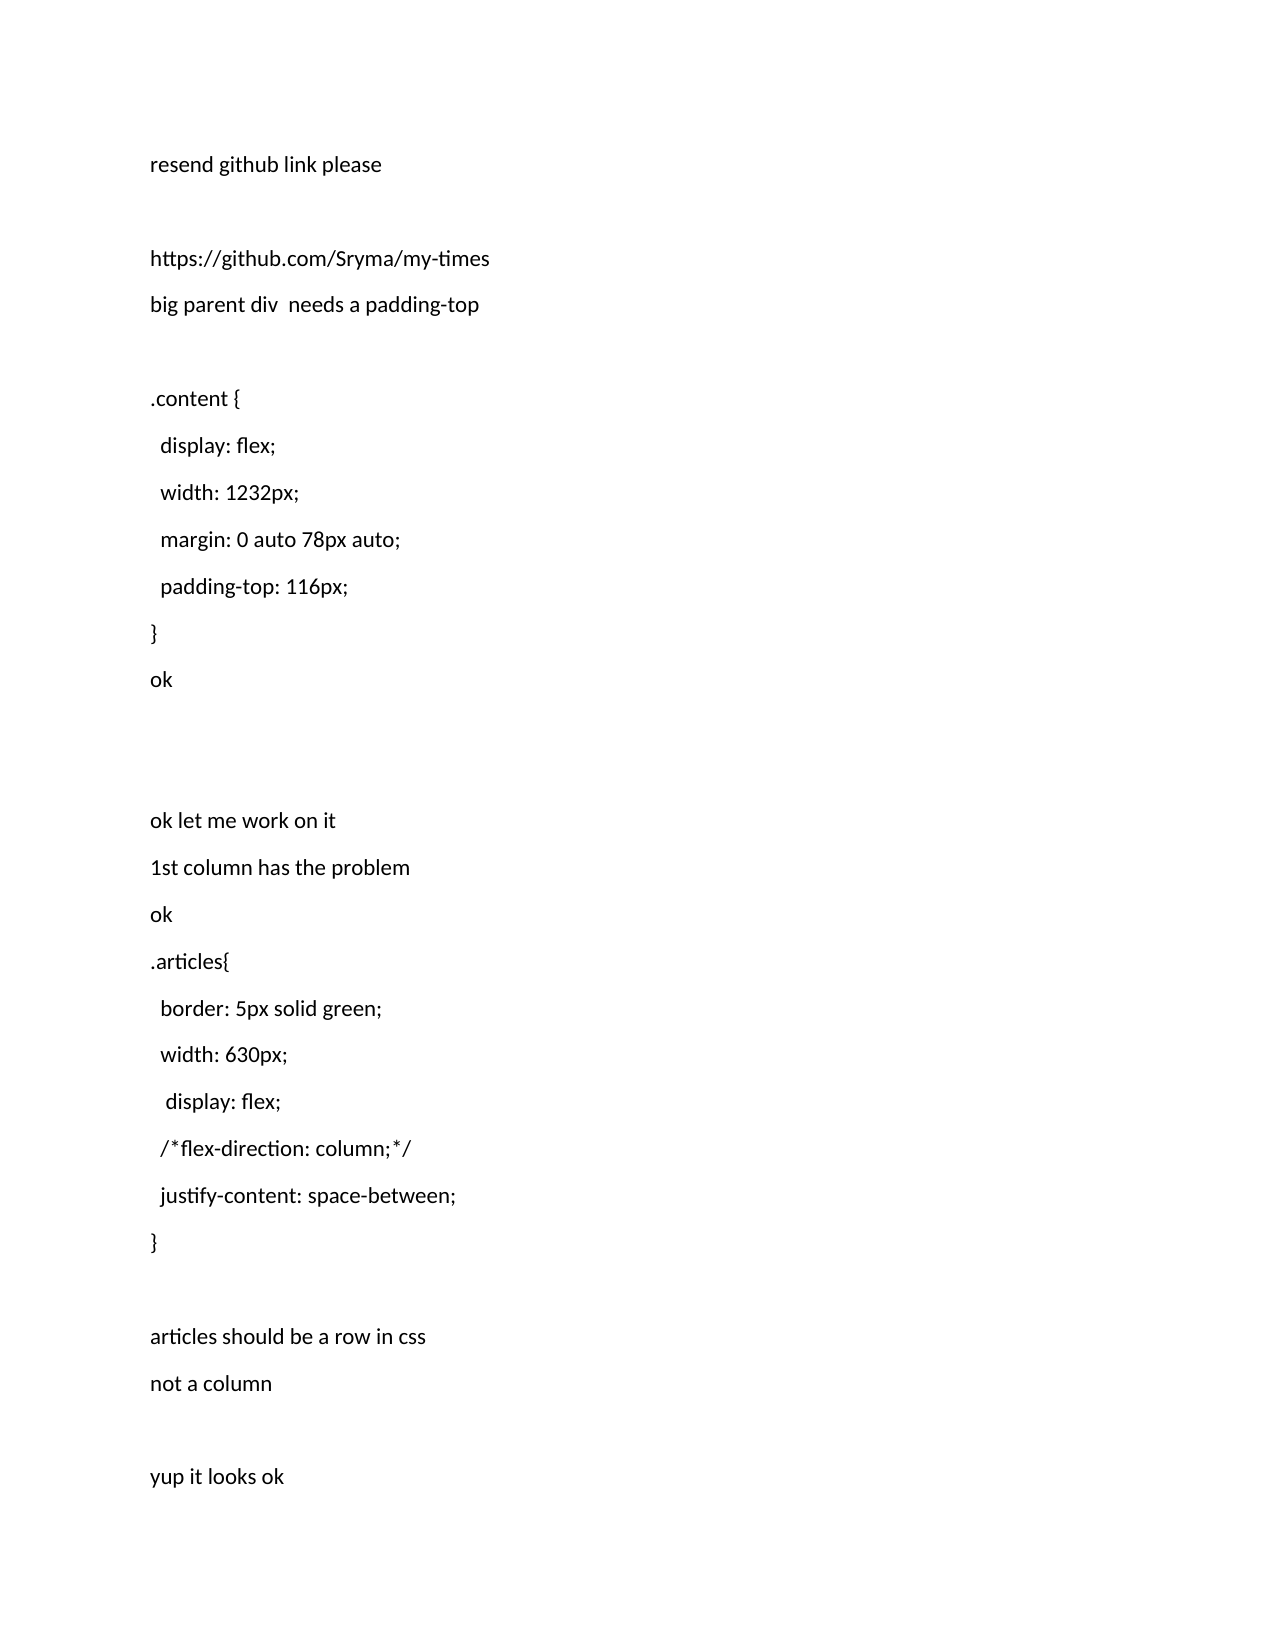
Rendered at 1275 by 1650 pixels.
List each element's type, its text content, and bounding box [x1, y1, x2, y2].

text width: 630px; [150, 1041, 1125, 1069]
text not a column [150, 1369, 1125, 1397]
text articles should be a row in css [150, 1322, 1125, 1350]
text big parent div needs a padding-top [150, 291, 1125, 319]
text border: 5px solid green; [150, 994, 1125, 1022]
text width: 1232px; [150, 478, 1125, 506]
text ok [150, 666, 1125, 694]
text 1st column has the problem [150, 853, 1125, 881]
text } [150, 1228, 1125, 1256]
text margin: 0 auto 78px auto; [150, 525, 1125, 553]
text justify-content: space-between; [150, 1181, 1125, 1209]
text https://github.com/Sryma/my-times [150, 244, 1125, 272]
text ok let me work on it [150, 806, 1125, 834]
text padding-top: 116px; [150, 572, 1125, 600]
text .articles{ [150, 947, 1125, 975]
text } [150, 619, 1125, 647]
text resend github link please [150, 150, 1125, 178]
text .content { [150, 384, 1125, 412]
text display: flex; [150, 1087, 1125, 1116]
text ok [150, 900, 1125, 928]
text display: flex; [150, 431, 1125, 459]
text yup it looks ok [150, 1462, 1125, 1491]
text /*flex-direction: column;*/ [150, 1134, 1125, 1162]
